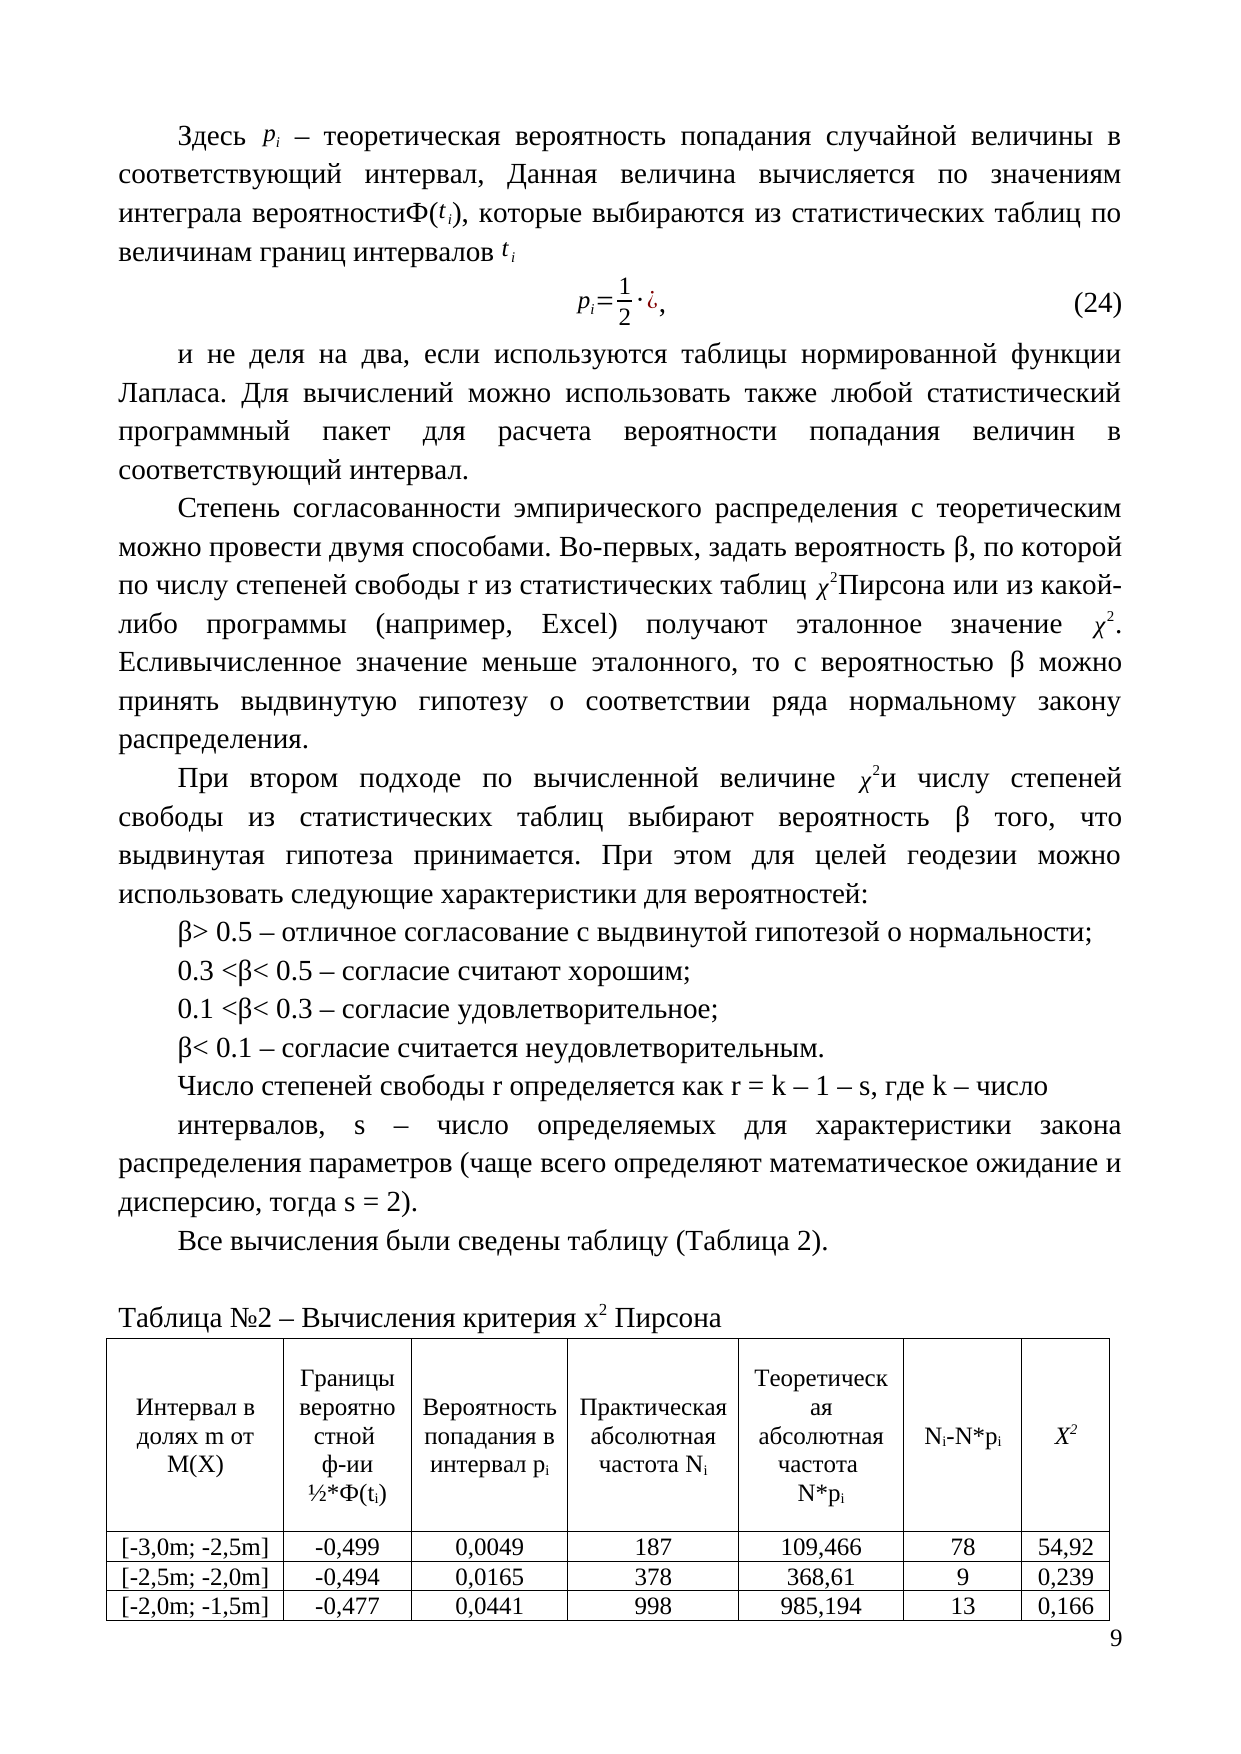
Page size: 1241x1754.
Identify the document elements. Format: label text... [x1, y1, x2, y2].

table_cell 985,194 [739, 1591, 903, 1620]
table_cell 109,466 [739, 1532, 903, 1561]
text Таблица №2 – Вычисления критерия x2 Пирсона [118, 1300, 1122, 1333]
table_header Границы вероятностной ф-ии ½*Ф(ti) [284, 1339, 411, 1531]
table_cell 9 [904, 1562, 1021, 1590]
text β< 0.1 – согласие считается неудовлетворительным. [118, 1030, 1122, 1063]
text Степень согласованности эмпирического распределения с теоретическим можно провести двумя способами. Во-первых, задать вероятность β, по которой по числу степеней свободы r из статистических таблиц Пирсона или из какой-либо программы (например, Excel) получают эталонное значение . Есливычисленное значение меньше эталонного, то с вероятностью β можно принять выдвинутую гипотезу о соответствии ряда нормальному закону распределения. [118, 490, 1122, 755]
table_cell 0,239 [1022, 1562, 1109, 1590]
table_header Ni-N*pi [904, 1339, 1021, 1531]
table_cell 0,0049 [412, 1532, 567, 1561]
text Число степеней свободы r определяется как r = k – 1 – s, где k – число [118, 1068, 1122, 1102]
table_cell 187 [568, 1532, 738, 1561]
table_cell [-2,0m; -1,5m] [107, 1591, 283, 1620]
text При втором подходе по вычисленной величине и числу степеней свободы из статистических таблиц выбирают вероятность β того, что выдвинутая гипотеза принимается. При этом для целей геодезии можно использовать следующие характеристики для вероятностей: [118, 760, 1122, 909]
table_cell 0,166 [1022, 1591, 1109, 1620]
table_header Вероятность попадания в интервал pi [412, 1339, 567, 1531]
table_header Теоретическая абсолютная частота N*pi [739, 1339, 903, 1531]
table_cell 54,92 [1022, 1532, 1109, 1561]
text и не деля на два, если используются таблицы нормированной функции Лапласа. Для вычислений можно использовать также любой статистический программный пакет для расчета вероятности попадания величин в соответствующий интервал. [118, 336, 1122, 485]
table_header Практическая абсолютная частота Ni [568, 1339, 738, 1531]
table_header X2 [1022, 1339, 1109, 1531]
table_cell 0,0165 [412, 1562, 567, 1590]
text 0.3 <β< 0.5 – согласие считают хорошим; [118, 953, 1122, 986]
text Здесь – теоретическая вероятность попадания случайной величины в соответствующий интервал, Данная величина вычисляется по значениям интеграла вероятностиФ(), которые выбираются из статистических таблиц по величинам границ интервалов [118, 118, 1122, 267]
table_cell -0,499 [284, 1532, 411, 1561]
table_cell [-2,5m; -2,0m] [107, 1562, 283, 1590]
table_cell -0,494 [284, 1562, 411, 1590]
text интервалов, s – число определяемых для характеристики закона распределения параметров (чаще всего определяют математическое ожидание и дисперсию, тогда s = 2). [118, 1107, 1122, 1218]
text Все вычисления были сведены таблицу (Таблица 2). [118, 1223, 1122, 1256]
table_cell 0,0441 [412, 1591, 567, 1620]
table_cell -0,477 [284, 1591, 411, 1620]
text 0.1 <β< 0.3 – согласие удовлетворительное; [118, 991, 1122, 1025]
table_cell 78 [904, 1532, 1021, 1561]
text β> 0.5 – отличное согласование с выдвинутой гипотезой о нормальности; [118, 914, 1122, 948]
table_cell [-3,0m; -2,5m] [107, 1532, 283, 1561]
table_cell 368,61 [739, 1562, 903, 1590]
table_header Интервал в долях m от M(X) [107, 1339, 283, 1531]
table_cell 998 [568, 1591, 738, 1620]
text , (24) [118, 272, 1122, 331]
table_cell 13 [904, 1591, 1021, 1620]
table_cell 378 [568, 1562, 738, 1590]
